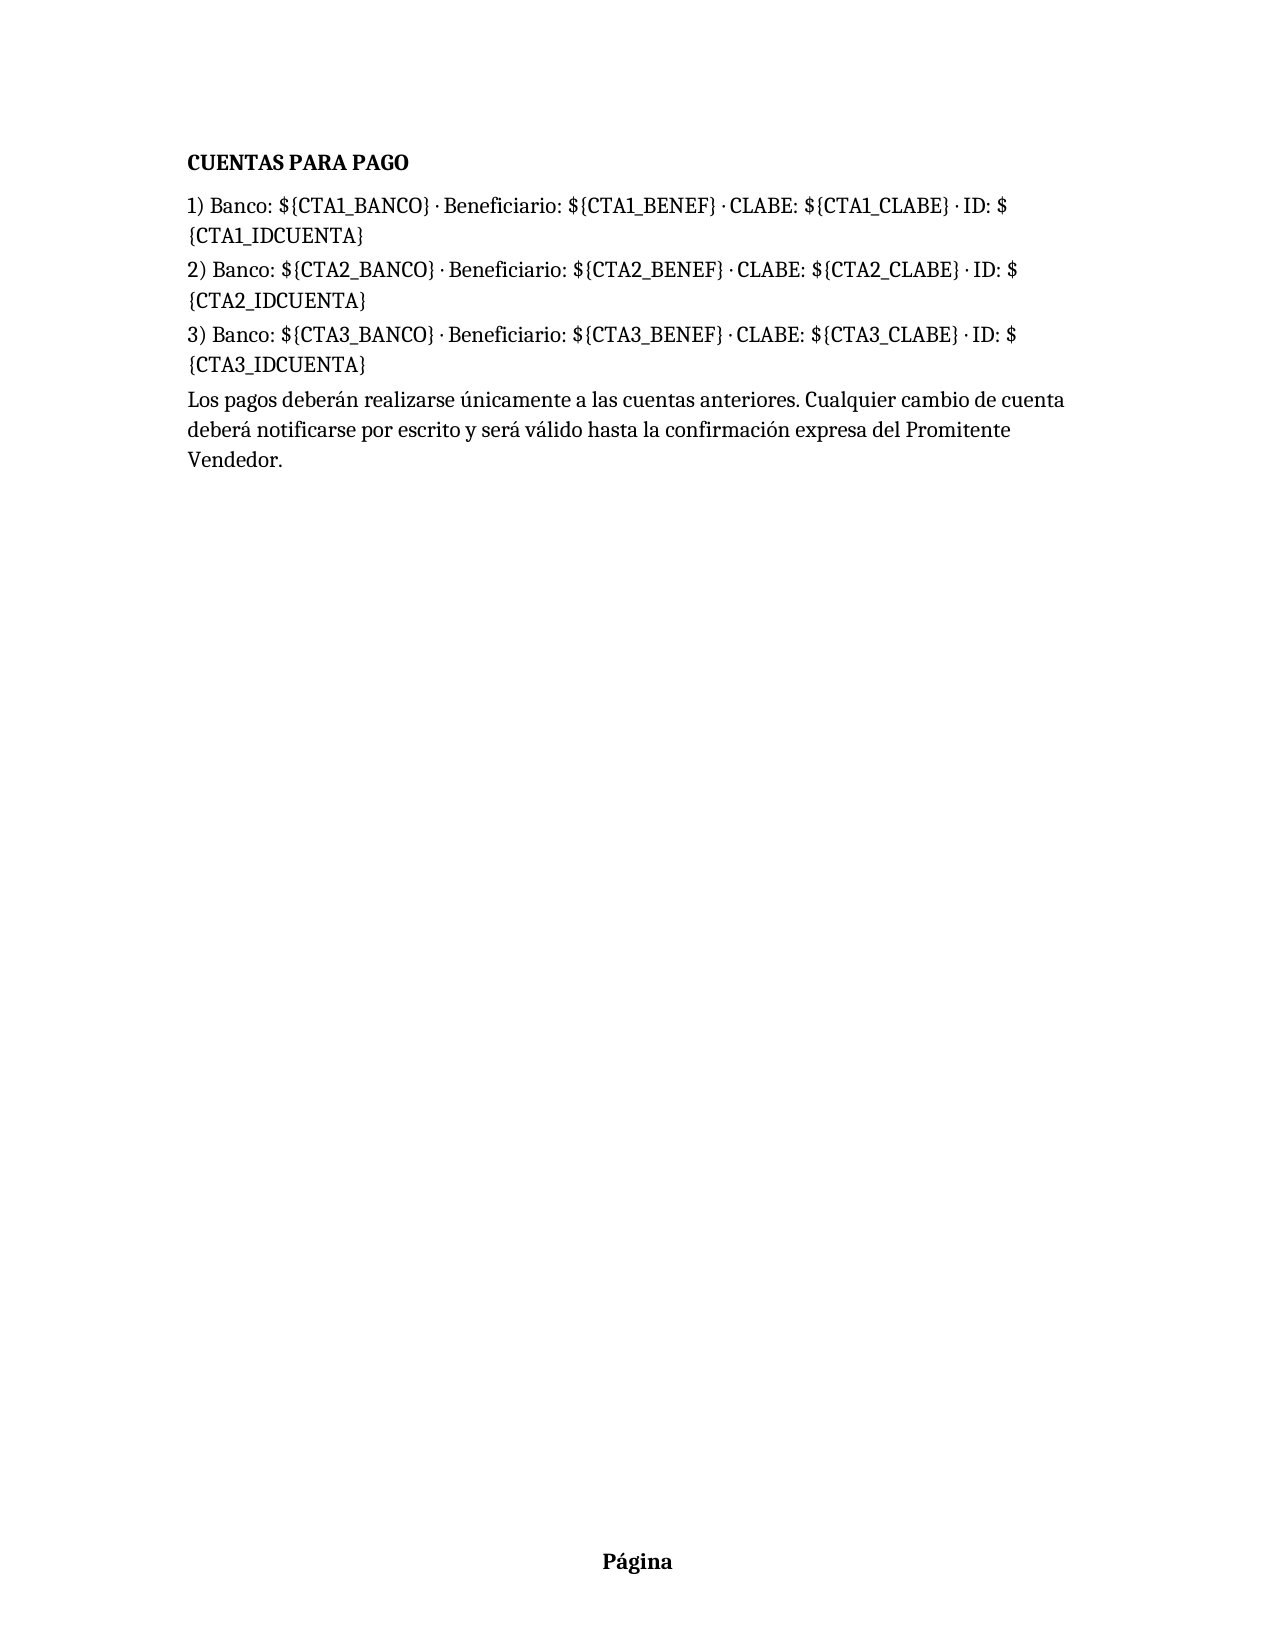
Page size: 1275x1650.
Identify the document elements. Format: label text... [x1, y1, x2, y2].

text 3) Banco: ${CTA3_BANCO} · Beneficiario: ${CTA3_BENEF} · CLABE: ${CTA3_CLABE} · ID: ${CTA3_IDCUENTA} [187, 322, 1087, 378]
text Los pagos deberán realizarse únicamente a las cuentas anteriores. Cualquier cambio de cuenta deberá notificarse por escrito y será válido hasta la confirmación expresa del Promitente Vendedor. [187, 386, 1087, 473]
text 2) Banco: ${CTA2_BANCO} · Beneficiario: ${CTA2_BENEF} · CLABE: ${CTA2_CLABE} · ID: ${CTA2_IDCUENTA} [187, 257, 1087, 314]
text 1) Banco: ${CTA1_BANCO} · Beneficiario: ${CTA1_BENEF} · CLABE: ${CTA1_CLABE} · ID: ${CTA1_IDCUENTA} [187, 193, 1087, 249]
text CUENTAS PARA PAGO [187, 150, 1087, 176]
